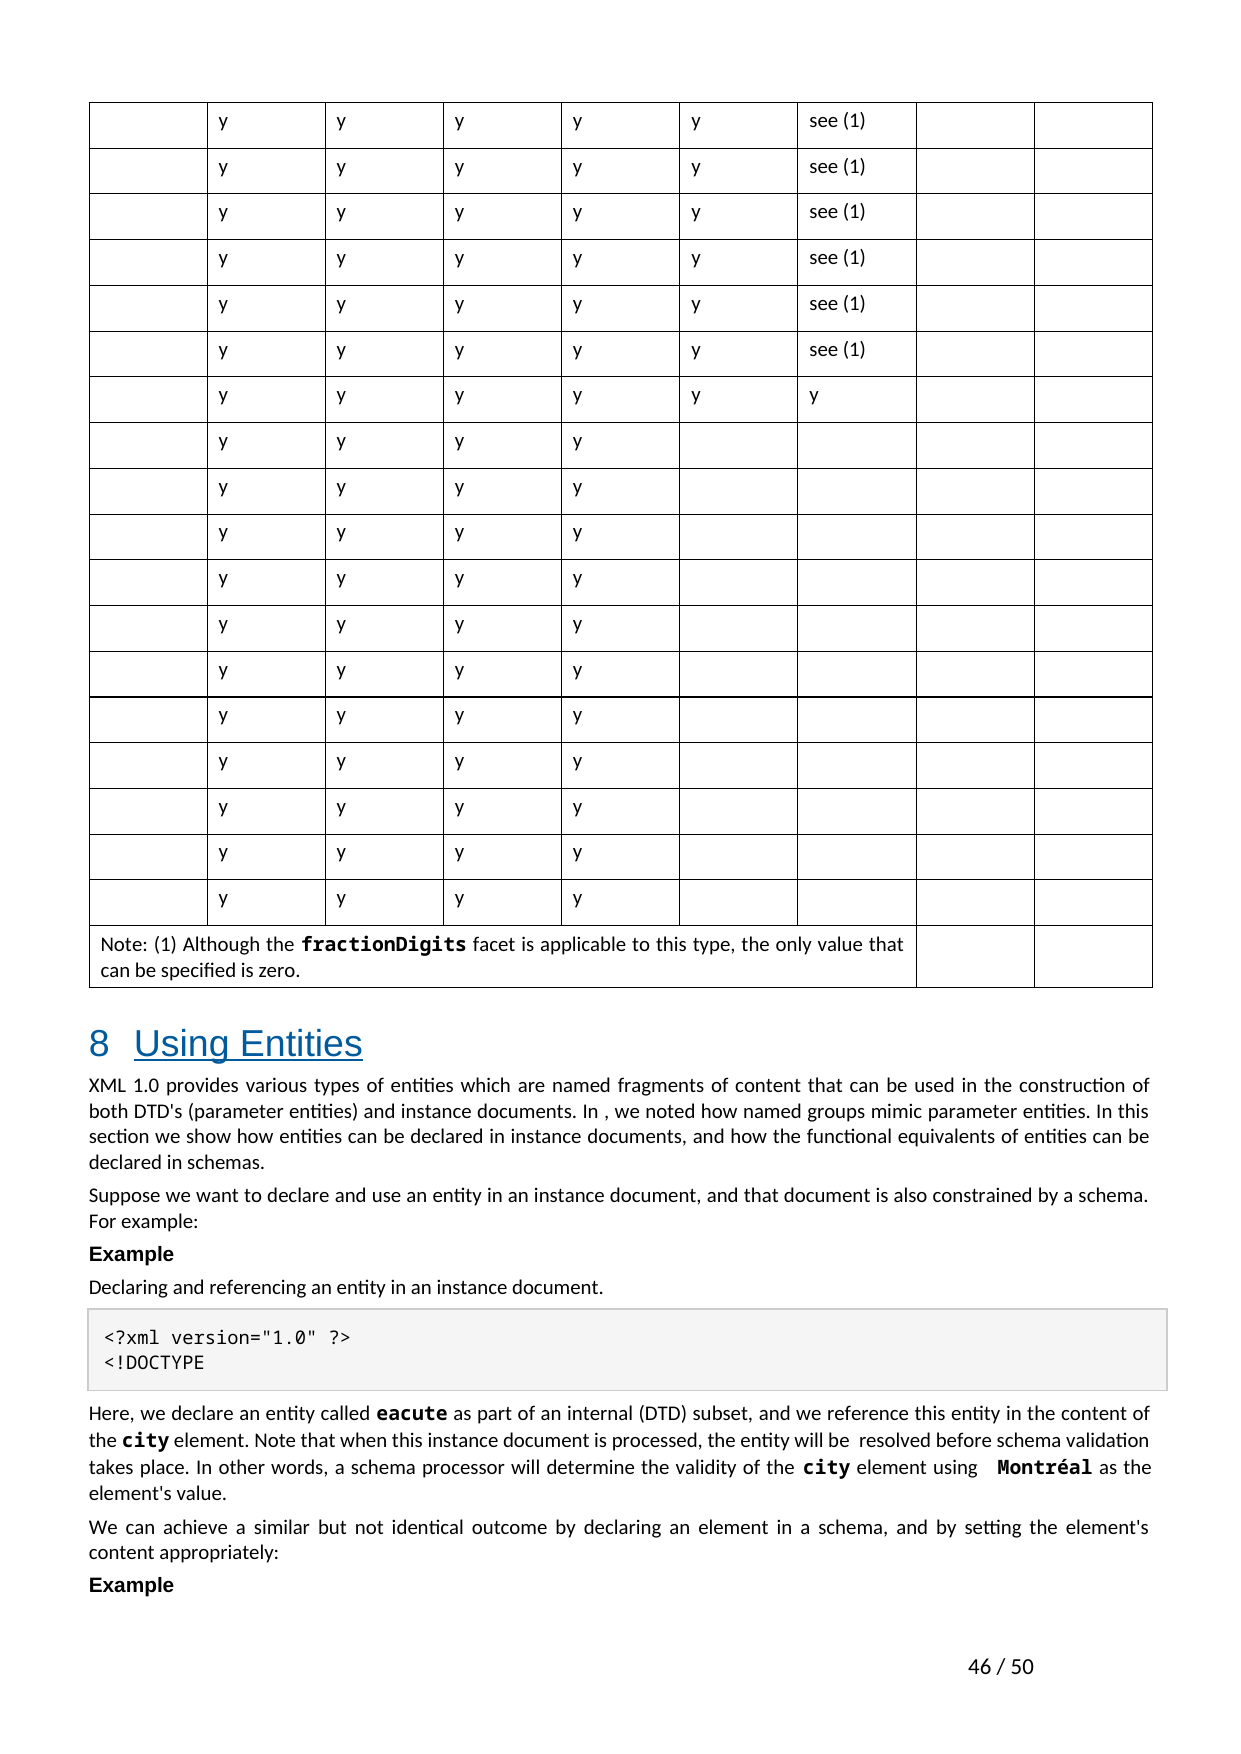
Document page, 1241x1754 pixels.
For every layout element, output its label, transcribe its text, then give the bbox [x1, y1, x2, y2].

table_cell [1035, 789, 1152, 833]
table_cell [1035, 469, 1152, 513]
table_cell [798, 515, 916, 559]
text Declaring and referencing an entity in an instance document. [88, 1274, 1152, 1299]
text <?xml version="1.0" ?> <!DOCTYPE [89, 1310, 1166, 1390]
text Here, we declare an entity called eacute as part of an internal (DTD) subset, and we reference this entity in the content of the city element. Note that when this instance document is processed, the entity will be resolved before schema validation takes place. In other words, a schema processor will determine the validity of the city element using Montréal as the element's value. [88, 1399, 1152, 1506]
table_cell [917, 698, 1034, 742]
table_cell y [208, 652, 325, 696]
table_cell [680, 652, 797, 696]
table_cell y [562, 560, 679, 605]
table_cell y [208, 606, 325, 651]
table_cell y [208, 286, 325, 331]
table_cell y [444, 789, 561, 833]
table_cell y [562, 880, 679, 925]
table_cell y [444, 240, 561, 285]
table_cell y [680, 377, 797, 422]
table_cell y [562, 103, 679, 148]
table_cell [917, 469, 1034, 513]
table_cell y [444, 103, 561, 148]
table_cell y [680, 286, 797, 331]
table_cell [798, 652, 916, 696]
table_cell y [444, 880, 561, 925]
table_cell [917, 286, 1034, 331]
table_cell [1035, 698, 1152, 742]
table_cell [917, 560, 1034, 605]
table_cell y [326, 423, 443, 468]
table_cell [917, 103, 1034, 148]
table_cell y [208, 194, 325, 239]
text We can achieve a similar but not identical outcome by declaring an element in a schema, and by setting the element's content appropriately: [88, 1514, 1152, 1565]
table_cell y [208, 149, 325, 193]
table_cell y [444, 469, 561, 513]
table_cell [90, 103, 207, 148]
table_cell y [680, 240, 797, 285]
table_cell y [444, 377, 561, 422]
table_cell Note: (1) Although the fractionDigits facet is applicable to this type, the only value that can be specified is zero. [90, 926, 916, 987]
table_cell [680, 423, 797, 468]
table_cell y [326, 194, 443, 239]
table_cell y [562, 743, 679, 788]
table_cell [90, 515, 207, 559]
table_cell [1035, 606, 1152, 651]
text XML 1.0 provides various types of entities which are named fragments of content that can be used in the construction of both DTD's (parameter entities) and instance documents. In , we noted how named groups mimic parameter entities. In this section we show how entities can be declared in instance documents, and how the functional equivalents of entities can be declared in schemas. [88, 1073, 1152, 1174]
table_cell y [444, 652, 561, 696]
table_cell [1035, 515, 1152, 559]
table_cell y [326, 515, 443, 559]
table_cell [917, 743, 1034, 788]
table_cell y [326, 880, 443, 925]
table_cell [1035, 926, 1152, 987]
table_cell [917, 194, 1034, 239]
table_cell [1035, 652, 1152, 696]
table_cell [917, 789, 1034, 833]
table_cell y [444, 149, 561, 193]
table_cell y [326, 560, 443, 605]
table_cell y [444, 515, 561, 559]
table_cell y [208, 743, 325, 788]
table_cell [1035, 240, 1152, 285]
table_cell [90, 789, 207, 833]
table_cell [1035, 103, 1152, 148]
table_cell y [680, 103, 797, 148]
table_cell y [326, 377, 443, 422]
table_cell [917, 149, 1034, 193]
table_cell [680, 789, 797, 833]
table_cell y [562, 332, 679, 376]
table_cell [798, 743, 916, 788]
table_cell [1035, 743, 1152, 788]
table_cell [680, 515, 797, 559]
table_cell y [562, 240, 679, 285]
table_cell y [326, 103, 443, 148]
table_cell y [680, 332, 797, 376]
table_cell y [562, 698, 679, 742]
table_cell y [326, 149, 443, 193]
table_cell y [208, 423, 325, 468]
table_cell y [444, 743, 561, 788]
table_cell [90, 469, 207, 513]
table_cell [1035, 423, 1152, 468]
table_cell [1035, 377, 1152, 422]
table_cell y [326, 332, 443, 376]
table_cell [917, 652, 1034, 696]
table_cell [917, 332, 1034, 376]
table_cell y [208, 332, 325, 376]
table_cell y [444, 560, 561, 605]
table_cell y [562, 652, 679, 696]
table_cell [90, 423, 207, 468]
table_cell [917, 835, 1034, 879]
table_cell [90, 606, 207, 651]
table_cell y [326, 743, 443, 788]
table_cell [798, 698, 916, 742]
table_cell see (1) [798, 194, 916, 239]
table_cell see (1) [798, 103, 916, 148]
table_cell [798, 606, 916, 651]
table_cell y [444, 286, 561, 331]
table_cell y [208, 698, 325, 742]
table_cell y [208, 103, 325, 148]
table_cell [917, 377, 1034, 422]
table_cell y [680, 149, 797, 193]
table_cell [90, 743, 207, 788]
text Example [88, 1573, 1152, 1597]
table_cell y [444, 606, 561, 651]
table_cell y [208, 880, 325, 925]
text Example [88, 1242, 1152, 1266]
table_cell y [208, 515, 325, 559]
table_cell y [562, 377, 679, 422]
table_cell [798, 835, 916, 879]
table_cell [798, 880, 916, 925]
table_cell y [444, 194, 561, 239]
table_cell y [326, 469, 443, 513]
table_cell [90, 880, 207, 925]
table_cell y [562, 606, 679, 651]
table_cell y [562, 469, 679, 513]
table_cell y [326, 835, 443, 879]
table_cell [90, 698, 207, 742]
table_cell [680, 835, 797, 879]
table_cell [1035, 880, 1152, 925]
table_cell y [208, 377, 325, 422]
table_cell y [444, 332, 561, 376]
table_cell [680, 743, 797, 788]
table_cell see (1) [798, 240, 916, 285]
table_cell [90, 240, 207, 285]
table_cell y [208, 560, 325, 605]
table_cell y [444, 698, 561, 742]
table_cell y [798, 377, 916, 422]
table_cell y [208, 835, 325, 879]
table_cell y [326, 606, 443, 651]
table_cell y [208, 240, 325, 285]
table_cell [1035, 194, 1152, 239]
table_cell [917, 880, 1034, 925]
table_cell y [326, 240, 443, 285]
table_cell y [562, 515, 679, 559]
table_cell y [444, 835, 561, 879]
table_cell [1035, 149, 1152, 193]
table_cell [917, 515, 1034, 559]
table_cell [90, 286, 207, 331]
subtitle Using Entities [88, 1021, 1152, 1064]
table_cell [680, 880, 797, 925]
table_cell y [326, 286, 443, 331]
table_cell [798, 560, 916, 605]
table_cell y [326, 698, 443, 742]
table_cell see (1) [798, 332, 916, 376]
table_cell [90, 835, 207, 879]
table_cell y [562, 149, 679, 193]
table_cell [680, 698, 797, 742]
table_cell y [562, 423, 679, 468]
table_cell [680, 469, 797, 513]
table_cell [90, 377, 207, 422]
table_cell [1035, 835, 1152, 879]
table_cell [917, 240, 1034, 285]
table_cell y [208, 469, 325, 513]
table_cell y [680, 194, 797, 239]
table_cell [798, 423, 916, 468]
table_cell [917, 423, 1034, 468]
table_cell y [562, 286, 679, 331]
table_cell y [562, 835, 679, 879]
table_cell [90, 652, 207, 696]
table_cell y [208, 789, 325, 833]
table_cell [90, 332, 207, 376]
table_cell [798, 789, 916, 833]
table_cell [680, 560, 797, 605]
table_cell [680, 606, 797, 651]
table_cell [90, 149, 207, 193]
table_cell [1035, 332, 1152, 376]
table_cell [917, 606, 1034, 651]
table_cell [1035, 286, 1152, 331]
table_cell y [562, 789, 679, 833]
table_cell y [444, 423, 561, 468]
table_cell see (1) [798, 149, 916, 193]
table_cell [917, 926, 1034, 987]
table_cell [1035, 560, 1152, 605]
table_cell y [326, 652, 443, 696]
table_cell [90, 194, 207, 239]
table_cell y [562, 194, 679, 239]
table_cell [798, 469, 916, 513]
table_cell y [326, 789, 443, 833]
table_cell [90, 560, 207, 605]
text Suppose we want to declare and use an entity in an instance document, and that document is also constrained by a schema. For example: [88, 1183, 1152, 1233]
table_cell see (1) [798, 286, 916, 331]
